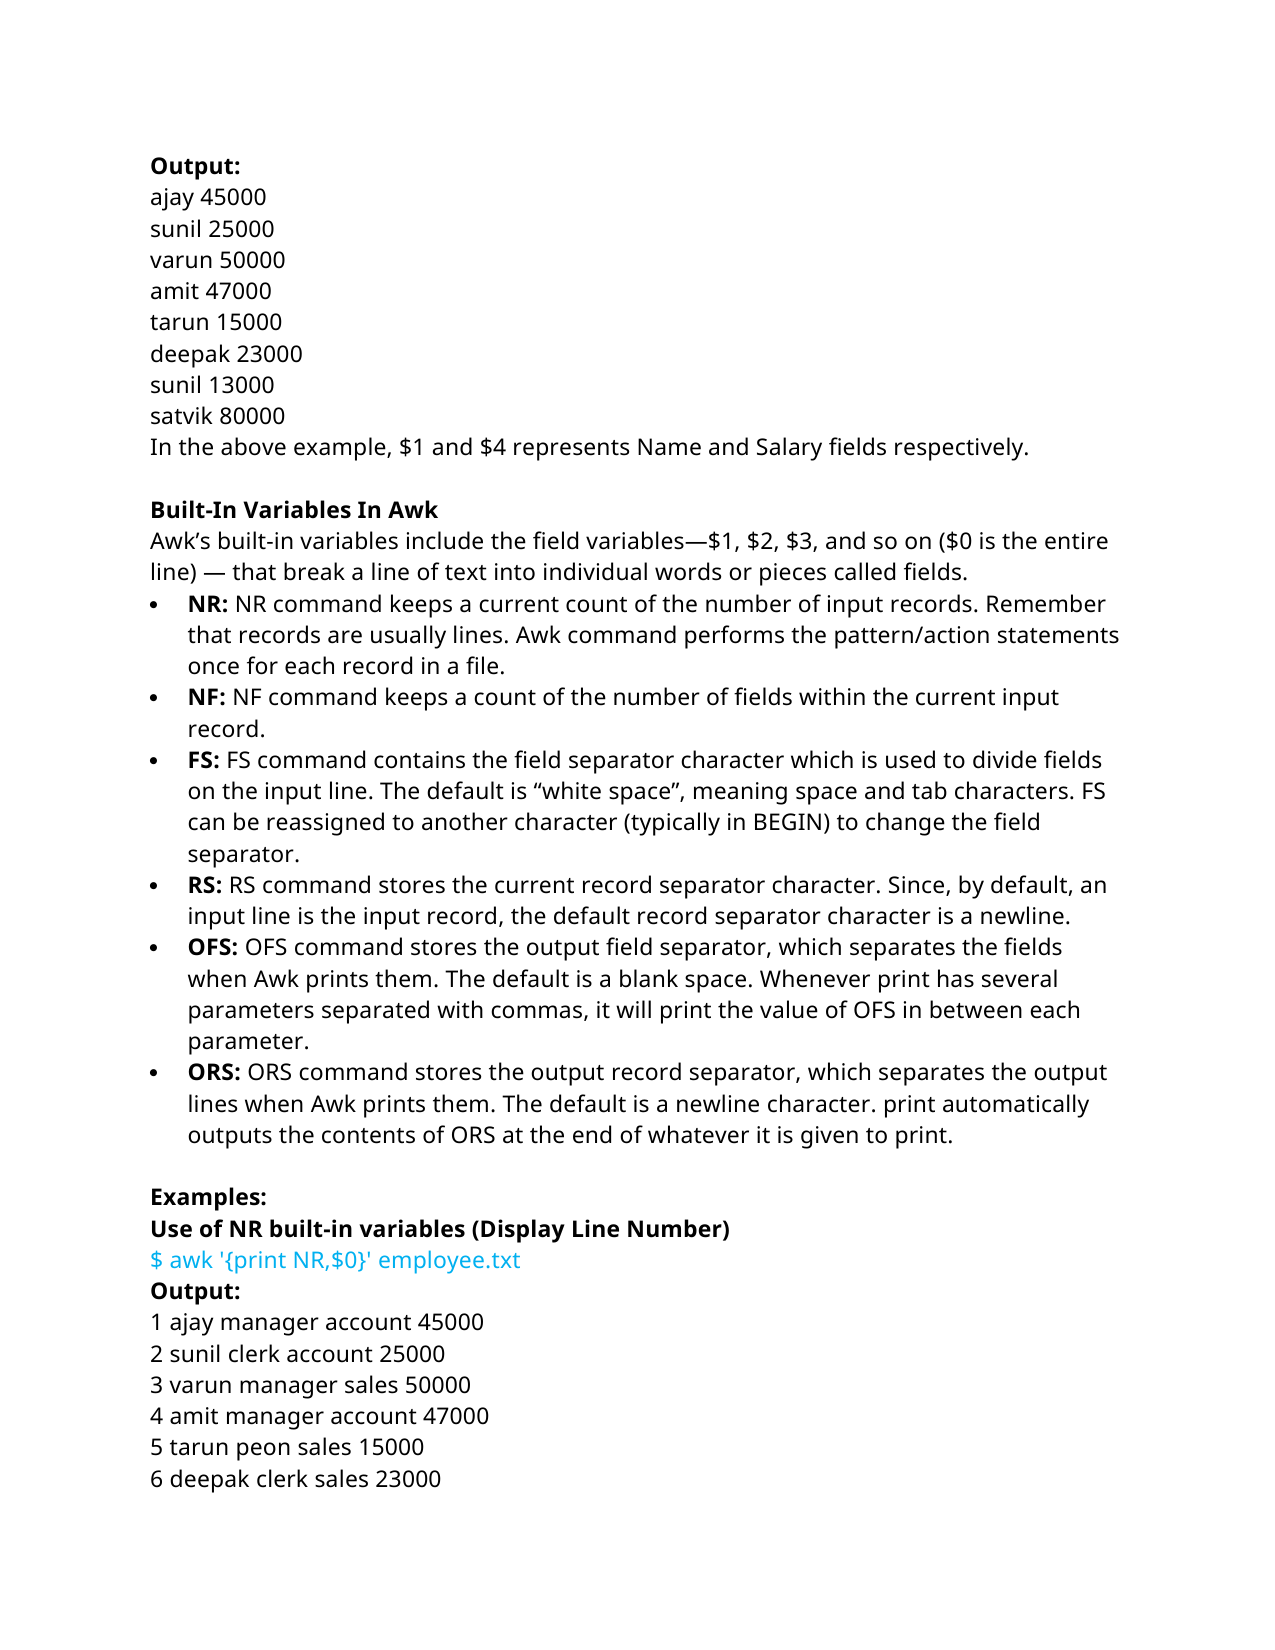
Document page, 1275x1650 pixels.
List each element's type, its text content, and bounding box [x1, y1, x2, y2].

text varun 50000 [150, 244, 1125, 275]
text ajay 45000 [150, 181, 1125, 212]
text Awk’s built-in variables include the field variables—$1, $2, $3, and so on ($0 is the entire line) — that break a line of text into individual words or pieces called fields. [150, 525, 1125, 587]
text tarun 15000 [150, 306, 1125, 337]
list ORS: ORS command stores the output record separator, which separates the output lines when Awk prints them. The default is a newline character. print automatically outputs the contents of ORS at the end of whatever it is given to print. [150, 1056, 1125, 1150]
text Output: [150, 150, 1125, 181]
text Use of NR built-in variables (Display Line Number) [150, 1212, 1125, 1244]
text 6 deepak clerk sales 23000 [150, 1462, 1125, 1494]
text 5 tarun peon sales 15000 [150, 1431, 1125, 1462]
text 1 ajay manager account 45000 [150, 1306, 1125, 1337]
text Examples: [150, 1181, 1125, 1212]
text Built-In Variables In Awk [150, 494, 1125, 525]
text deepak 23000 [150, 337, 1125, 369]
list NR: NR command keeps a current count of the number of input records. Remember that records are usually lines. Awk command performs the pattern/action statements once for each record in a file. [150, 587, 1125, 681]
list NF: NF command keeps a count of the number of fields within the current input record. [150, 681, 1125, 744]
text In the above example, $1 and $4 represents Name and Salary fields respectively. [150, 431, 1125, 462]
text satvik 80000 [150, 400, 1125, 431]
list OFS: OFS command stores the output field separator, which separates the fields when Awk prints them. The default is a blank space. Whenever print has several parameters separated with commas, it will print the value of OFS in between each parameter. [150, 931, 1125, 1056]
list FS: FS command contains the field separator character which is used to divide fields on the input line. The default is “white space”, meaning space and tab characters. FS can be reassigned to another character (typically in BEGIN) to change the field separator. [150, 744, 1125, 869]
text 2 sunil clerk account 25000 [150, 1337, 1125, 1369]
text sunil 25000 [150, 212, 1125, 244]
text amit 47000 [150, 275, 1125, 306]
list RS: RS command stores the current record separator character. Since, by default, an input line is the input record, the default record separator character is a newline. [150, 869, 1125, 931]
text Output: [150, 1275, 1125, 1306]
text $ awk '{print NR,$0}' employee.txt [150, 1244, 1125, 1275]
text sunil 13000 [150, 369, 1125, 400]
text 4 amit manager account 47000 [150, 1400, 1125, 1431]
text 3 varun manager sales 50000 [150, 1369, 1125, 1400]
